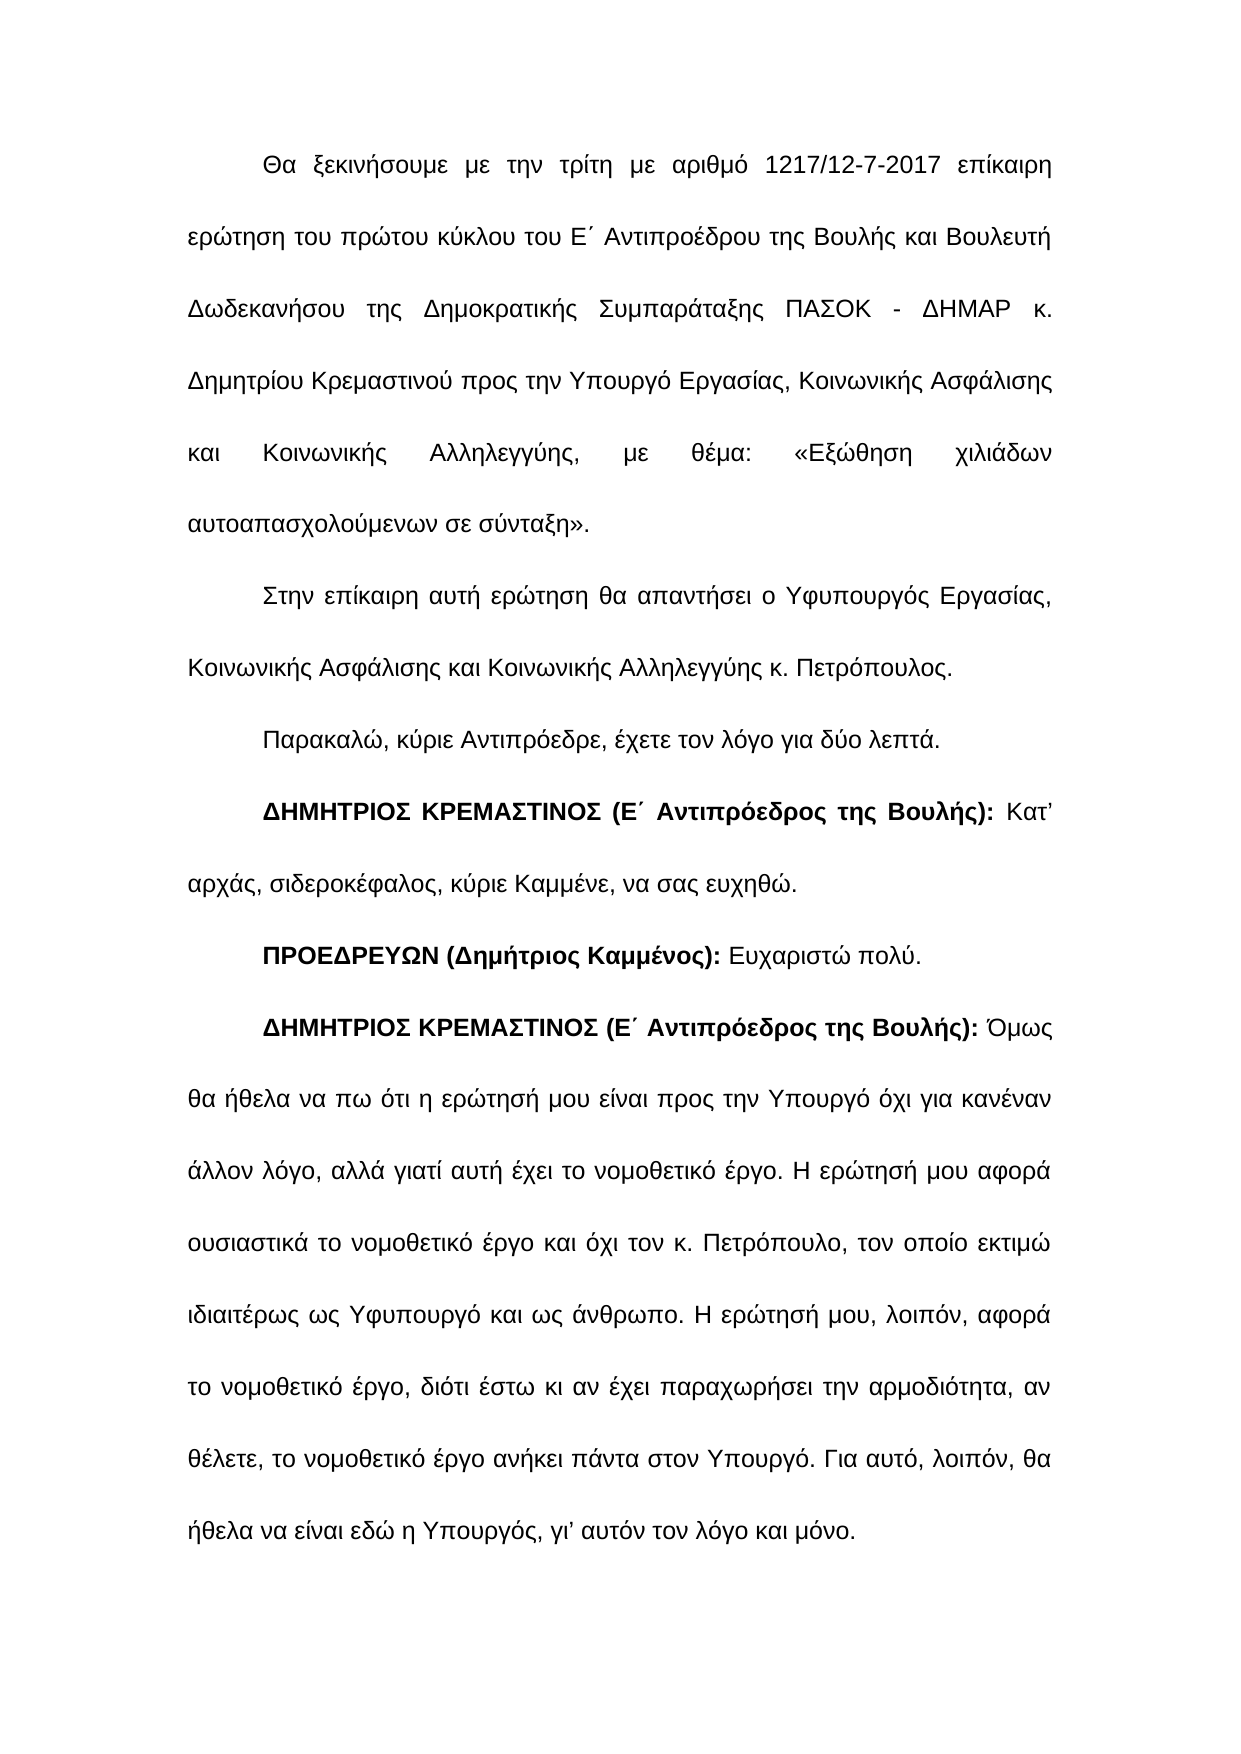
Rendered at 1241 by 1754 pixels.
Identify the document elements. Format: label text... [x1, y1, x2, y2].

text Παρακαλώ, κύριε Αντιπρόεδρε, έχετε τον λόγο για δύο λεπτά. [187, 725, 1053, 754]
text ΔΗΜΗΤΡΙΟΣ ΚΡΕΜΑΣΤΙΝΟΣ (Ε΄ Αντιπρόεδρος της Βουλής): Όμως θα ήθελα να πω ότι η ερώτησή μου είναι προς την Υπουργό όχι για κανέναν άλλον λόγο, αλλά γιατί αυτή έχει το νομοθετικό έργο. Η ερώτησή μου αφορά ουσιαστικά το νομοθετικό έργο και όχι τον κ. Πετρόπουλο, τον οποίο εκτιμώ ιδιαιτέρως ως Υφυπουργό και ως άνθρωπο. Η ερώτησή μου, λοιπόν, αφορά το νομοθετικό έργο, διότι έστω κι αν έχει παραχωρήσει την αρμοδιότητα, αν θέλετε, το νομοθετικό έργο ανήκει πάντα στον Υπουργό. Για αυτό, λοιπόν, θα ήθελα να είναι εδώ η Υπουργός, γι’ αυτόν τον λόγο και μόνο. [187, 1012, 1053, 1544]
text Στην επίκαιρη αυτή ερώτηση θα απαντήσει ο Υφυπουργός Εργασίας, Κοινωνικής Ασφάλισης και Κοινωνικής Αλληλεγγύης κ. Πετρόπουλος. [187, 581, 1053, 682]
text Θα ξεκινήσουμε με την τρίτη με αριθμό 1217/12-7-2017 επίκαιρη ερώτηση του πρώτου κύκλου του Ε΄ Αντιπροέδρου της Βουλής και Βουλευτή Δωδεκανήσου της Δημοκρατικής Συμπαράταξης ΠΑΣΟΚ - ΔΗΜΑΡ κ. Δημητρίου Κρεμαστινού προς την Υπουργό Εργασίας, Κοινωνικής Ασφάλισης και Κοινωνικής Αλληλεγγύης, με θέμα: «Εξώθηση χιλιάδων αυτοαπασχολούμενων σε σύνταξη». [187, 150, 1053, 538]
text ΔΗΜΗΤΡΙΟΣ ΚΡΕΜΑΣΤΙΝΟΣ (Ε΄ Αντιπρόεδρος της Βουλής): Κατ’ αρχάς, σιδεροκέφαλος, κύριε Καμμένε, να σας ευχηθώ. [187, 797, 1053, 897]
text ΠΡΟΕΔΡΕΥΩΝ (Δημήτριος Καμμένος): Ευχαριστώ πολύ. [187, 941, 1053, 969]
